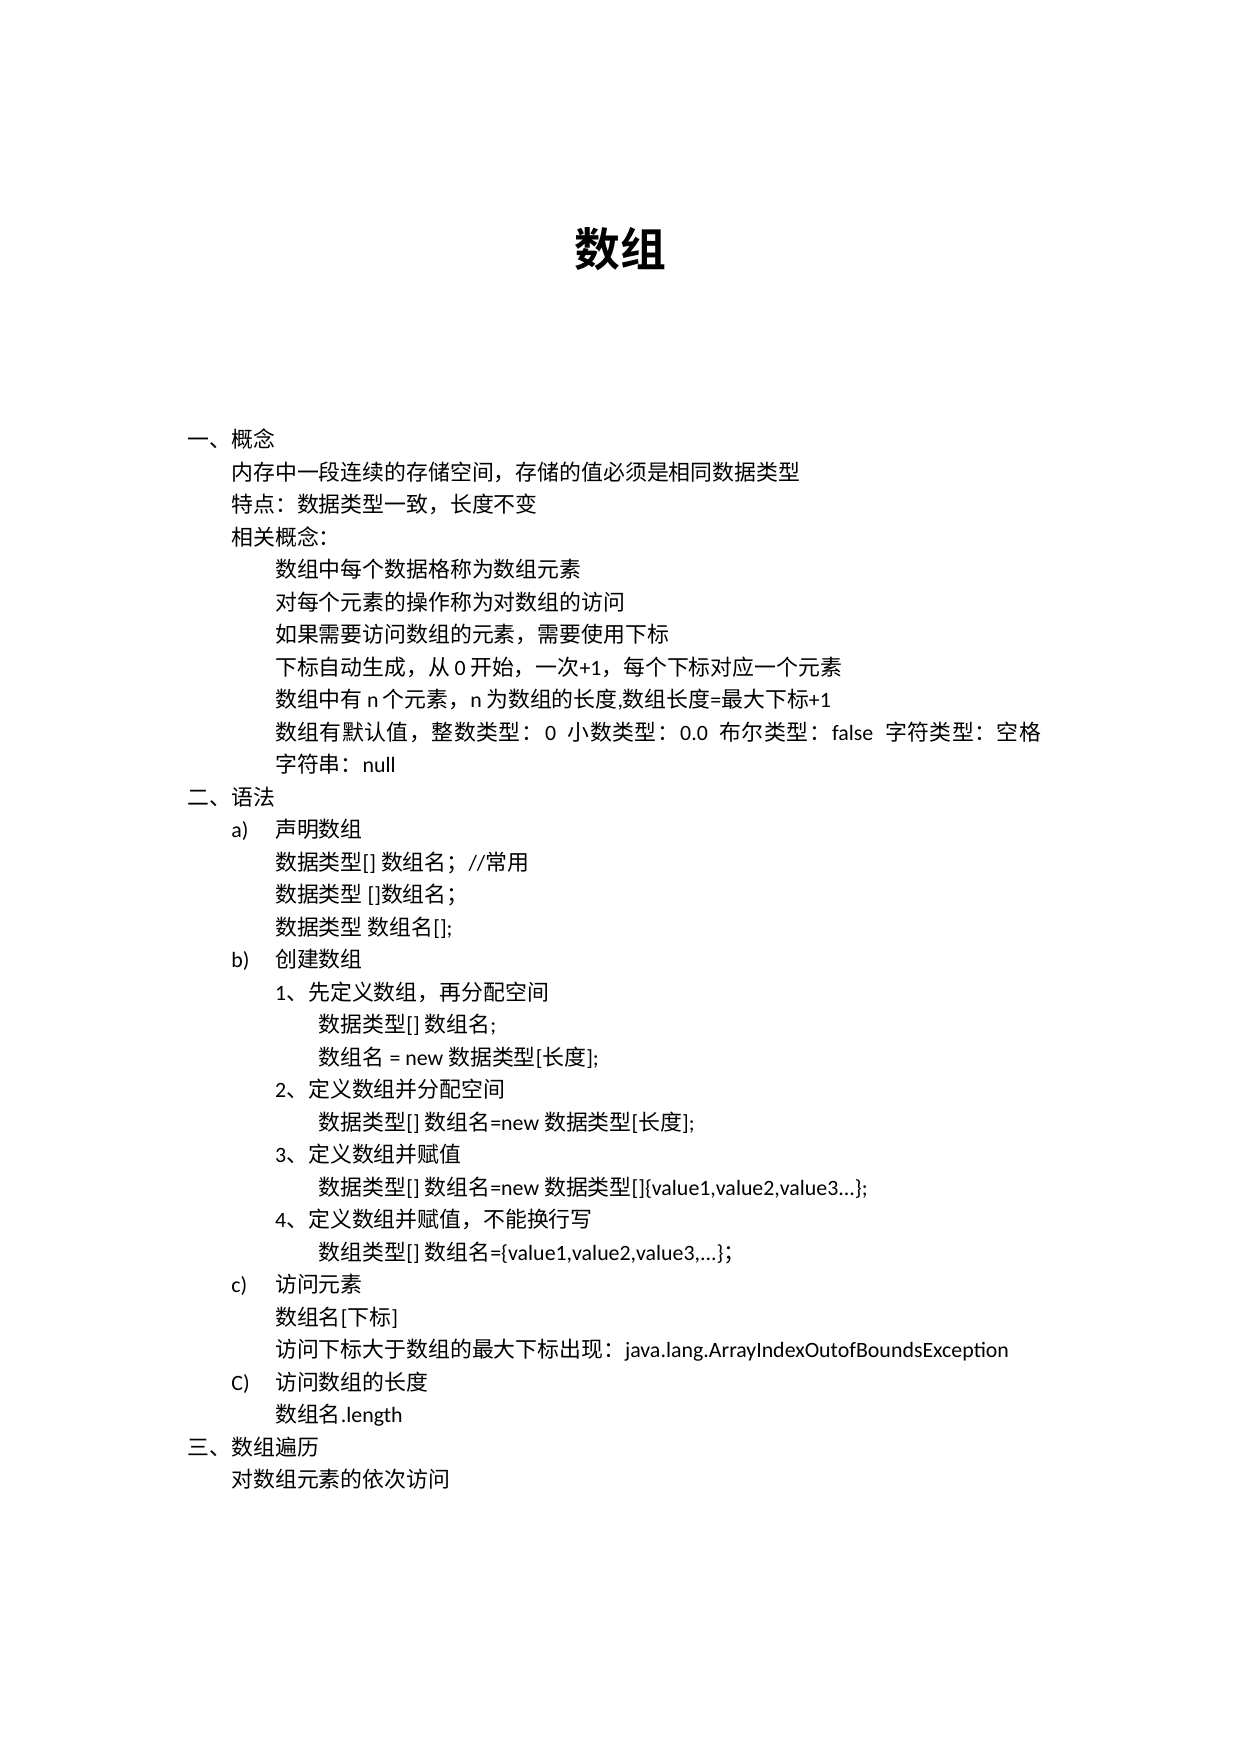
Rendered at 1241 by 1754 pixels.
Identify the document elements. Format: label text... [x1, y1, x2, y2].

subtitle 数组 [187, 197, 1053, 295]
list 数据类型[] 数组名; [275, 1007, 1053, 1039]
list 数组名 = new 数据类型[长度]; [275, 1039, 1053, 1072]
list 声明数组 [231, 812, 1053, 844]
list 数组中有n个元素，n为数组的长度,数组长度=最大下标+1 [231, 682, 1053, 714]
list 数据类型[] 数组名=new 数据类型[]{value1,value2,value3...}; [275, 1169, 1053, 1202]
list 数组遍历 [187, 1429, 1053, 1462]
list 创建数组 [231, 942, 1053, 974]
list 数据类型 数组名[]; [231, 909, 1053, 942]
list 相关概念： [187, 519, 1053, 552]
list C) 访问数组的长度 [187, 1364, 1053, 1397]
list 数组类型[] 数组名={value1,value2,value3,...}； [275, 1234, 1053, 1267]
list 特点：数据类型一致，长度不变 [187, 487, 1053, 519]
list 数组名.length [231, 1397, 1053, 1429]
list 访问下标大于数组的最大下标出现：java.lang.ArrayIndexOutofBoundsException [231, 1332, 1053, 1364]
list 内存中一段连续的存储空间，存储的值必须是相同数据类型 [187, 454, 1053, 487]
list 数据类型[] 数组名；//常用 [231, 844, 1053, 877]
list 语法 [187, 779, 1053, 812]
list 对每个元素的操作称为对数组的访问 [231, 584, 1053, 617]
list 访问元素 [231, 1267, 1053, 1299]
list 数组有默认值，整数类型：0 小数类型：0.0 布尔类型：false 字符类型：空格 字符串：null [231, 714, 1053, 779]
list 先定义数组，再分配空间 [231, 974, 1053, 1007]
list 定义数组并赋值 [231, 1137, 1053, 1169]
list 对数组元素的依次访问 [187, 1462, 1053, 1494]
list 数据类型[] 数组名=new 数据类型[长度]; [275, 1104, 1053, 1137]
list 定义数组并赋值，不能换行写 [231, 1202, 1053, 1234]
list 如果需要访问数组的元素，需要使用下标 [231, 617, 1053, 649]
list 数组中每个数据格称为数组元素 [231, 552, 1053, 584]
list 概念 [187, 422, 1053, 454]
list 数组名[下标] [231, 1299, 1053, 1332]
list 数据类型 []数组名； [231, 877, 1053, 909]
list 下标自动生成，从0开始，一次+1，每个下标对应一个元素 [231, 649, 1053, 682]
list 定义数组并分配空间 [231, 1072, 1053, 1104]
